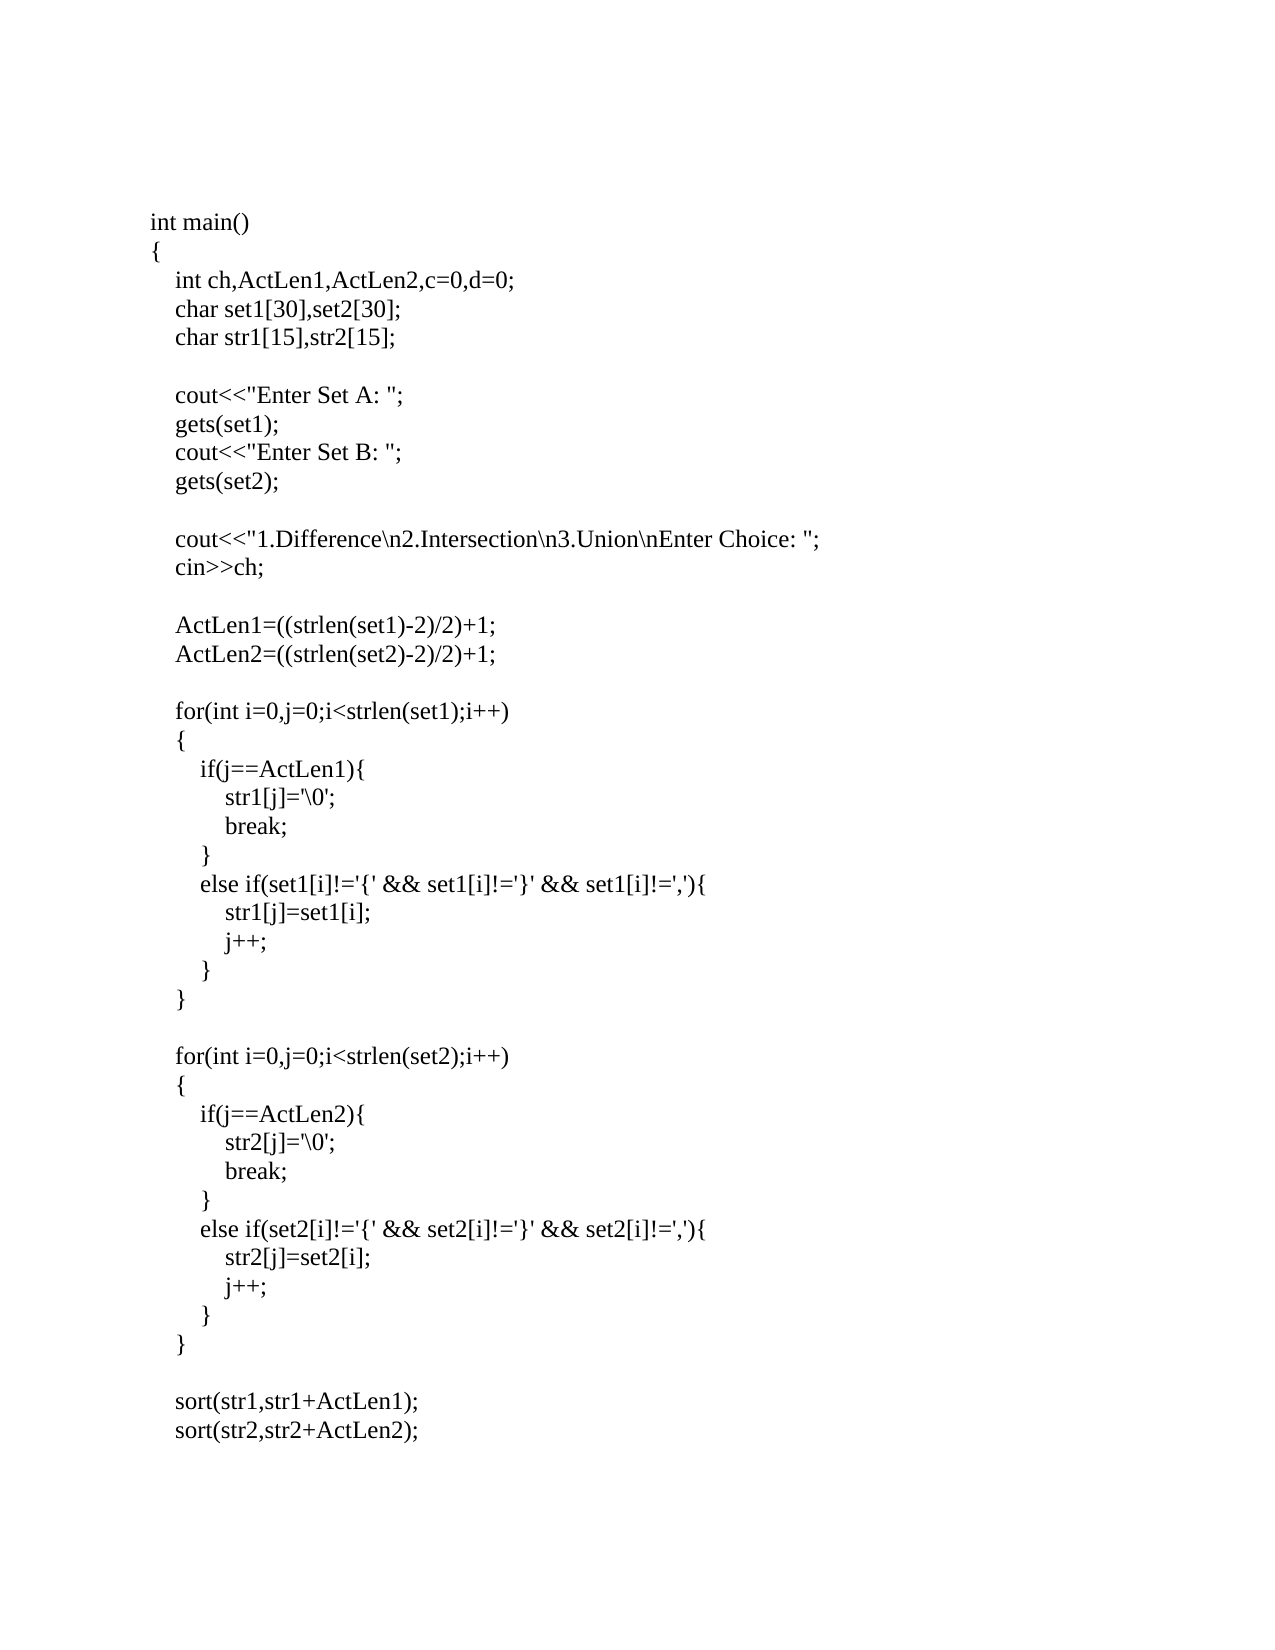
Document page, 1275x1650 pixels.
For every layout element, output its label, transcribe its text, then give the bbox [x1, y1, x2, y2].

text sort(str2,str2+ActLen2); [150, 1415, 1125, 1444]
text } [150, 1300, 1125, 1329]
text } [150, 955, 1125, 984]
text char set1[30],set2[30]; [150, 294, 1125, 322]
text cin>>ch; [150, 552, 1125, 581]
text break; [150, 1156, 1125, 1185]
text } [150, 984, 1125, 1012]
text gets(set2); [150, 466, 1125, 495]
text str1[j]=set1[i]; [150, 897, 1125, 926]
text if(j==ActLen2){ [150, 1099, 1125, 1127]
text } [150, 1185, 1125, 1214]
text sort(str1,str1+ActLen1); [150, 1386, 1125, 1415]
text { [150, 1070, 1125, 1099]
text break; [150, 811, 1125, 840]
text for(int i=0,j=0;i<strlen(set2);i++) [150, 1041, 1125, 1070]
text { [150, 236, 1125, 265]
text for(int i=0,j=0;i<strlen(set1);i++) [150, 696, 1125, 725]
text str2[j]='\0'; [150, 1127, 1125, 1156]
text cout<<"Enter Set B: "; [150, 437, 1125, 466]
text gets(set1); [150, 409, 1125, 437]
text str1[j]='\0'; [150, 782, 1125, 811]
text str2[j]=set2[i]; [150, 1242, 1125, 1271]
text cout<<"Enter Set A: "; [150, 380, 1125, 409]
text int main() [150, 207, 1125, 236]
text } [150, 1329, 1125, 1357]
text ActLen2=((strlen(set2)-2)/2)+1; [150, 639, 1125, 667]
text ActLen1=((strlen(set1)-2)/2)+1; [150, 610, 1125, 639]
text } [150, 840, 1125, 869]
text j++; [150, 1271, 1125, 1300]
text cout<<"1.Difference\n2.Intersection\n3.Union\nEnter Choice: "; [150, 524, 1125, 552]
text int ch,ActLen1,ActLen2,c=0,d=0; [150, 265, 1125, 294]
text j++; [150, 926, 1125, 955]
text if(j==ActLen1){ [150, 754, 1125, 782]
text char str1[15],str2[15]; [150, 322, 1125, 351]
text else if(set1[i]!='{' && set1[i]!='}' && set1[i]!=','){ [150, 869, 1125, 897]
text { [150, 725, 1125, 754]
text else if(set2[i]!='{' && set2[i]!='}' && set2[i]!=','){ [150, 1214, 1125, 1242]
